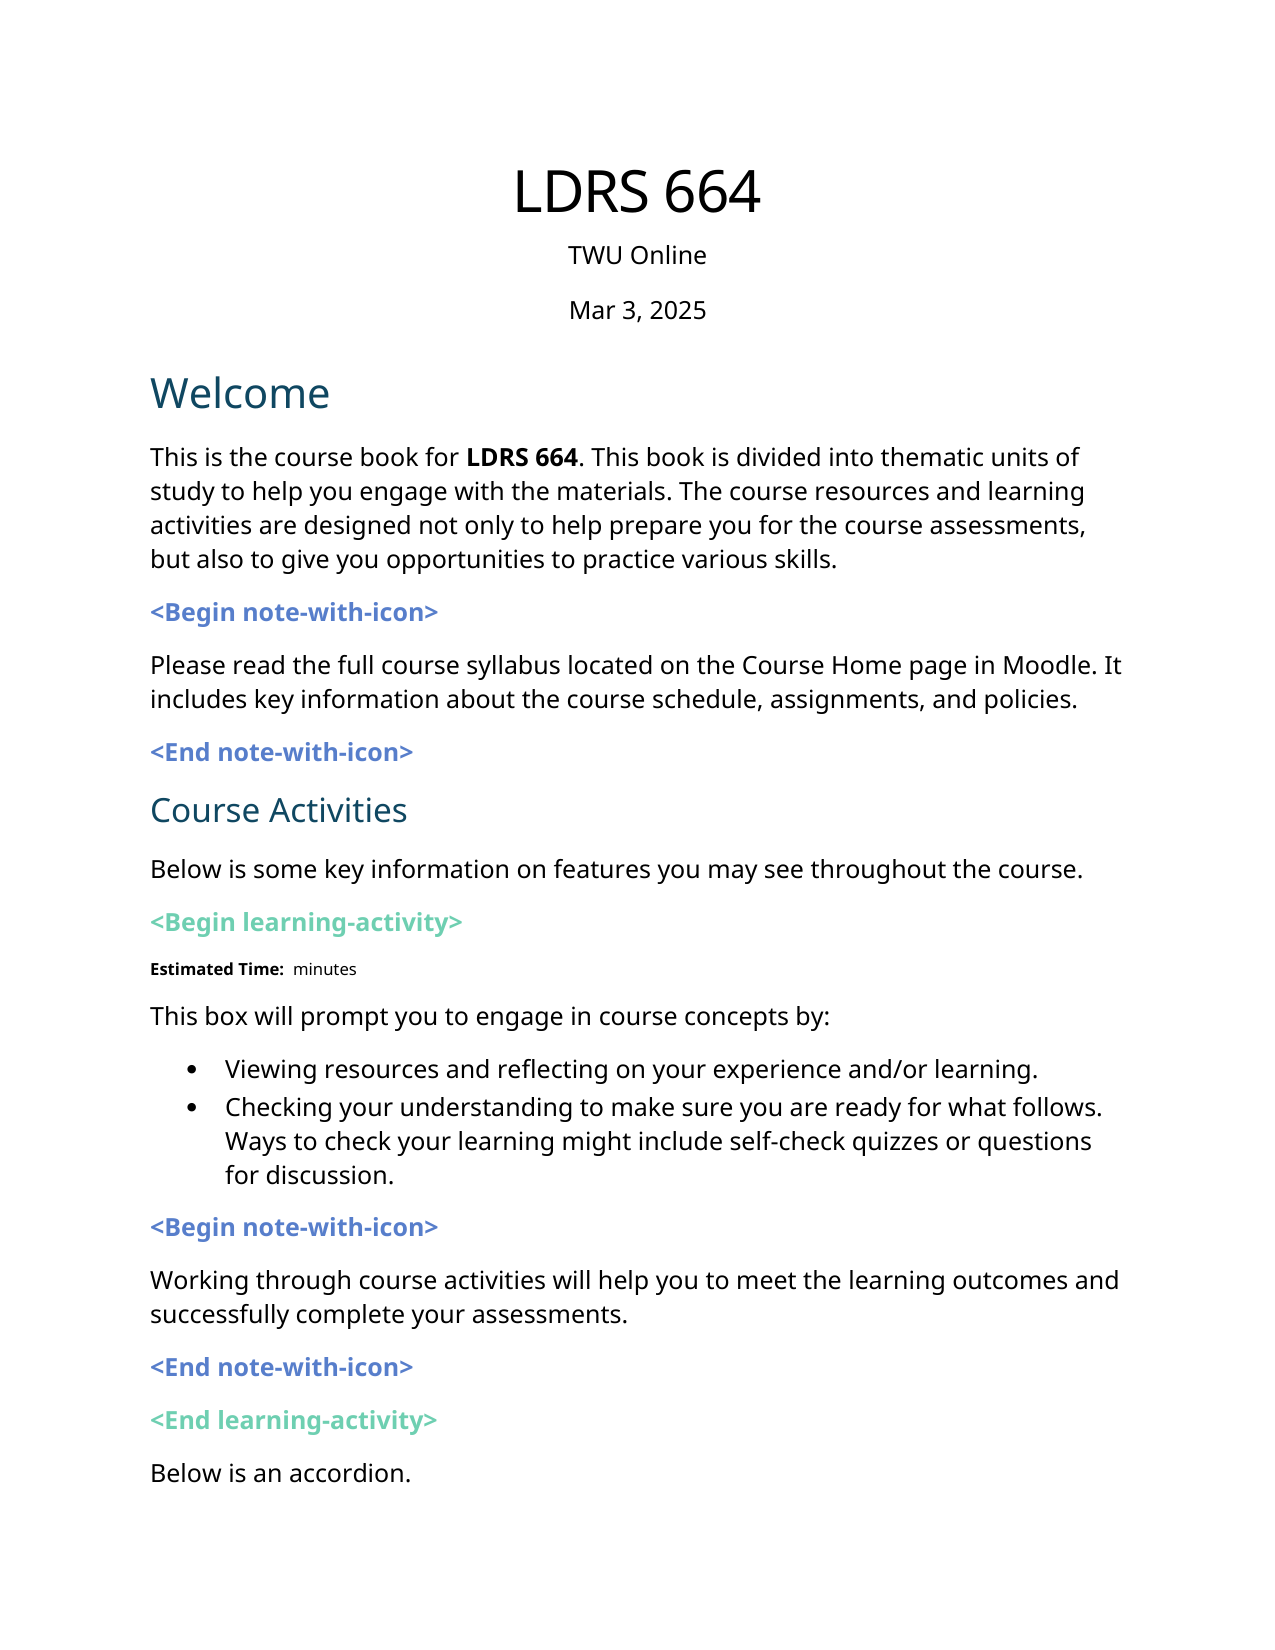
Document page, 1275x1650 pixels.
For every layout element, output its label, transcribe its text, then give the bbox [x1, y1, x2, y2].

text <Begin note-with-icon> [150, 1210, 1125, 1244]
text Estimated Time: minutes [150, 957, 1125, 980]
text <End learning-activity> [150, 1403, 1125, 1437]
text <Begin note-with-icon> [150, 595, 1125, 629]
list Checking your understanding to make sure you are ready for what follows. Ways to check your learning might include self-check quizzes or questions for discussion. [187, 1089, 1125, 1191]
title LDRS 664 [150, 150, 1125, 229]
text Mar 3, 2025 [150, 293, 1125, 327]
subtitle Course Activities [150, 787, 1125, 833]
list Viewing resources and reflecting on your experience and/or learning. [187, 1051, 1125, 1085]
subtitle Welcome [150, 364, 1125, 421]
text Below is some key information on features you may see throughout the course. [150, 851, 1125, 886]
text Please read the full course syllabus located on the Course Home page in Moodle. It includes key information about the course schedule, assignments, and policies. [150, 648, 1125, 716]
text <End note-with-icon> [150, 1350, 1125, 1384]
text This box will prompt you to engage in course concepts by: [150, 998, 1125, 1033]
text <End note-with-icon> [150, 734, 1125, 768]
text Below is an accordion. [150, 1455, 1125, 1489]
text TWU Online [150, 238, 1125, 272]
text This is the course book for LDRS 664. This book is divided into thematic units of study to help you engage with the materials. The course resources and learning activities are designed not only to help prepare you for the course assessments, but also to give you opportunities to practice various skills. [150, 440, 1125, 576]
text Working through course activities will help you to meet the learning outcomes and successfully complete your assessments. [150, 1263, 1125, 1331]
text <Begin learning-activity> [150, 904, 1125, 938]
